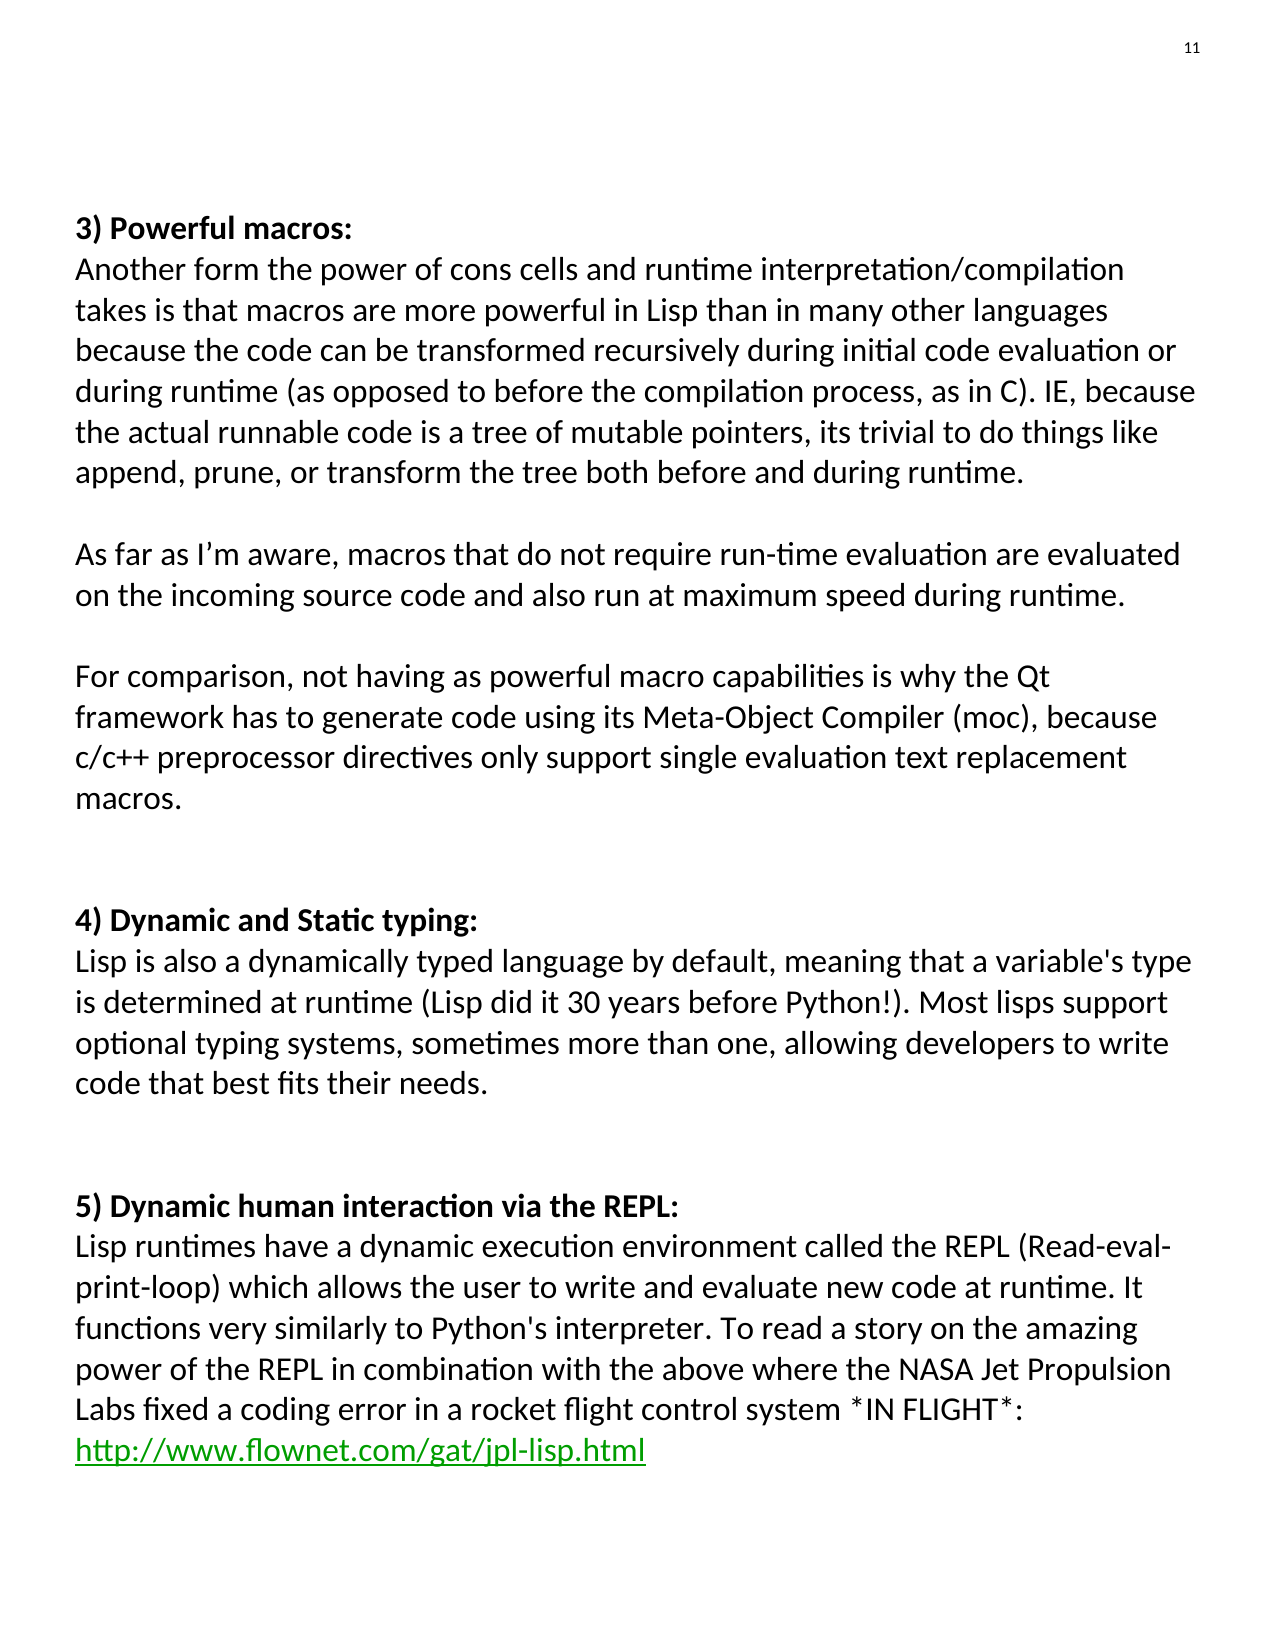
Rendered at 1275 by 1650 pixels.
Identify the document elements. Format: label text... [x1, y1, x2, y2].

text Lisp runtimes have a dynamic execution environment called the REPL (Read-eval-print-loop) which allows the user to write and evaluate new code at runtime. It functions very similarly to Python's interpreter. To read a story on the amazing power of the REPL in combination with the above where the NASA Jet Propulsion Labs fixed a coding error in a rocket flight control system *IN FLIGHT*: [75, 1225, 1200, 1429]
text Another form the power of cons cells and runtime interpretation/compilation takes is that macros are more powerful in Lisp than in many other languages because the code can be transformed recursively during initial code evaluation or during runtime (as opposed to before the compilation process, as in C). IE, because the actual runnable code is a tree of mutable pointers, its trivial to do things like append, prune, or transform the tree both before and during runtime. [75, 248, 1200, 492]
text As far as I’m aware, macros that do not require run-time evaluation are evaluated on the incoming source code and also run at maximum speed during runtime. [75, 533, 1200, 614]
text Lisp is also a dynamically typed language by default, meaning that a variable's type is determined at runtime (Lisp did it 30 years before Python!). Most lisps support optional typing systems, sometimes more than one, allowing developers to write code that best fits their needs. [75, 940, 1200, 1103]
text 5) Dynamic human interaction via the REPL: [75, 1184, 1200, 1225]
text 3) Powerful macros: [75, 207, 1200, 248]
text For comparison, not having as powerful macro capabilities is why the Qt framework has to generate code using its Meta-Object Compiler (moc), because c/c++ preprocessor directives only support single evaluation text replacement macros. [75, 655, 1200, 818]
text http://www.flownet.com/gat/jpl-lisp.html [75, 1429, 1200, 1470]
text 4) Dynamic and Static typing: [75, 899, 1200, 940]
